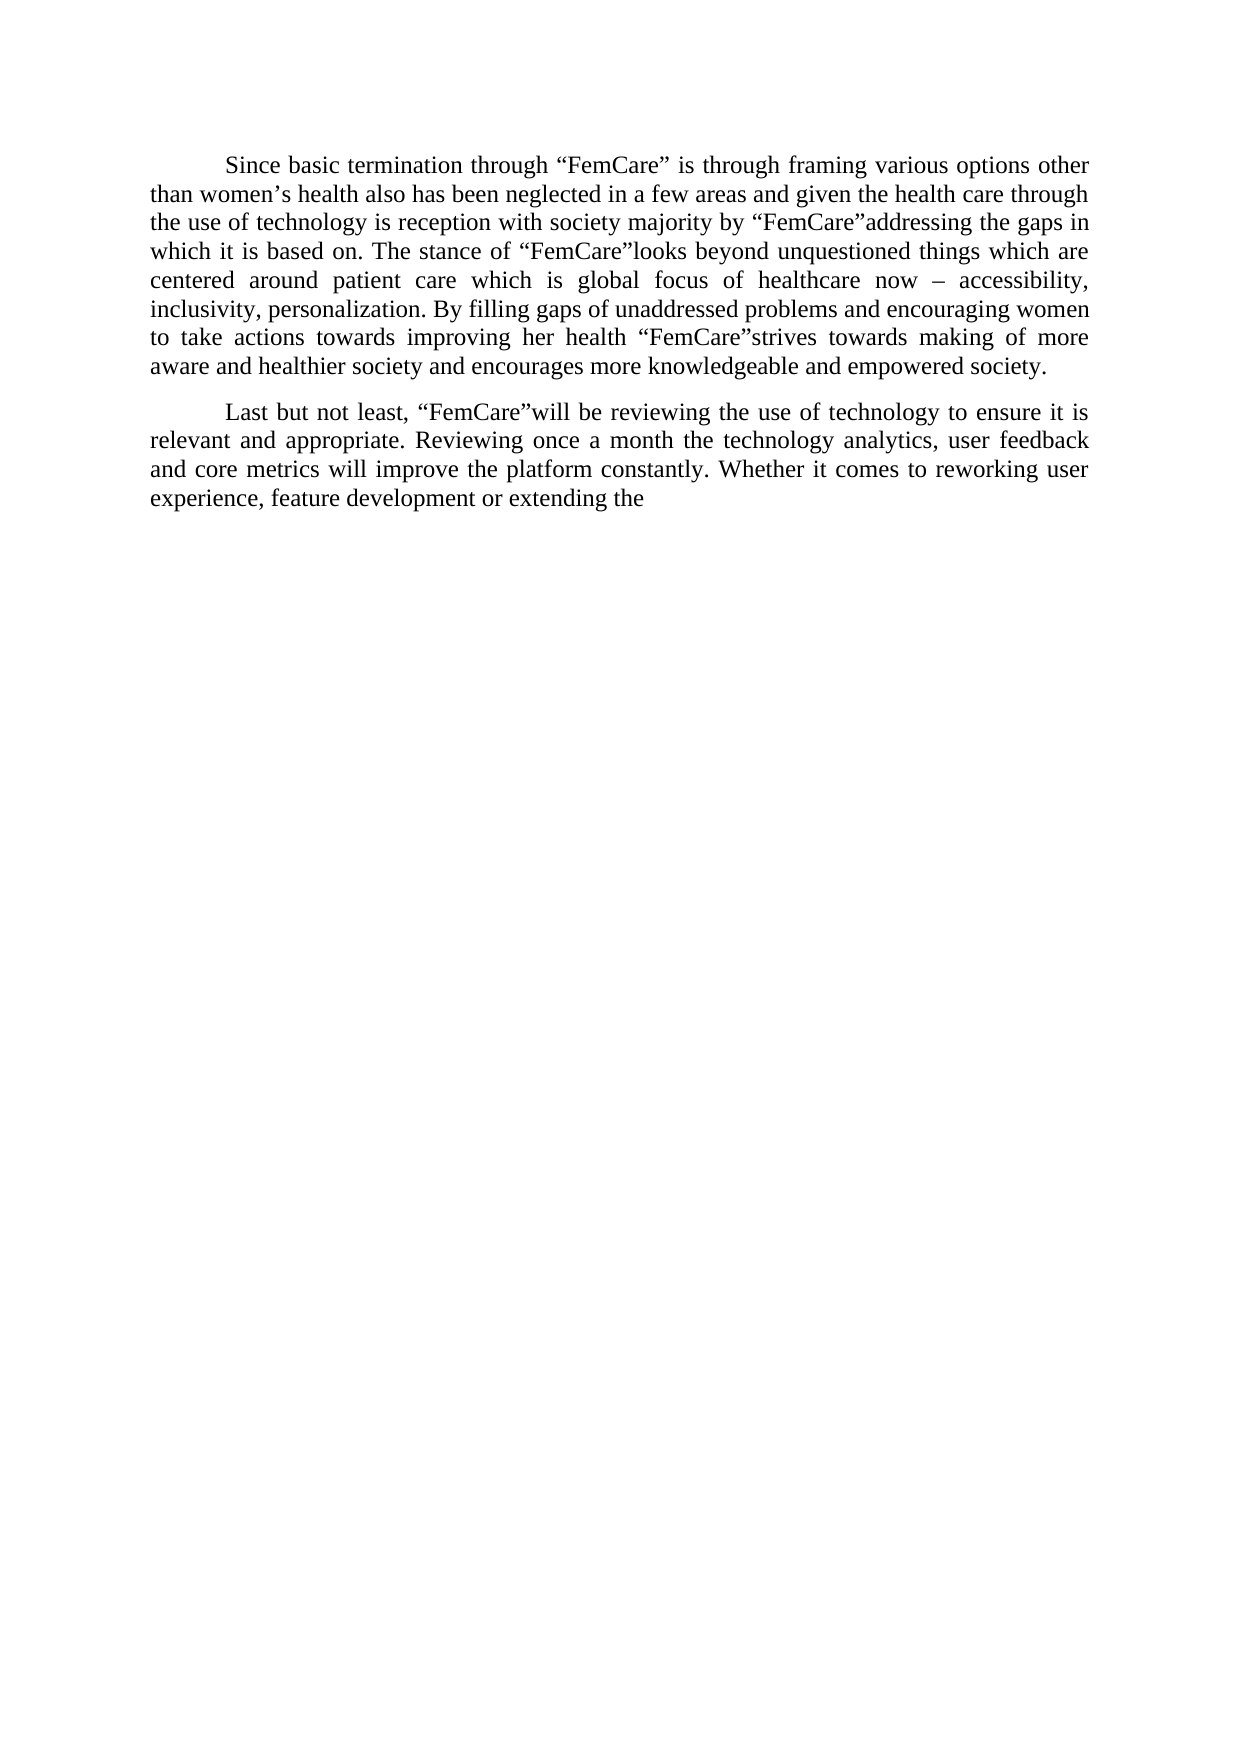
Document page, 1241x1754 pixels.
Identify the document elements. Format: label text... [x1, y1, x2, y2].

text Last but not least, “FemCare”will be reviewing the use of technology to ensure it is relevant and appropriate. Reviewing once a month the technology analytics, user feedback and core metrics will improve the platform constantly. Whether it comes to reworking user experience, feature development or extending the [150, 397, 1090, 512]
text Since basic termination through “FemCare” is through framing various options other than women’s health also has been neglected in a few areas and given the health care through the use of technology is reception with society majority by “FemCare”addressing the gaps in which it is based on. The stance of “FemCare”looks beyond unquestioned things which are centered around patient care which is global focus of healthcare now – accessibility, inclusivity, personalization. By filling gaps of unaddressed problems and encouraging women to take actions towards improving her health “FemCare”strives towards making of more aware and healthier society and encourages more knowledgeable and empowered society. [150, 150, 1090, 380]
